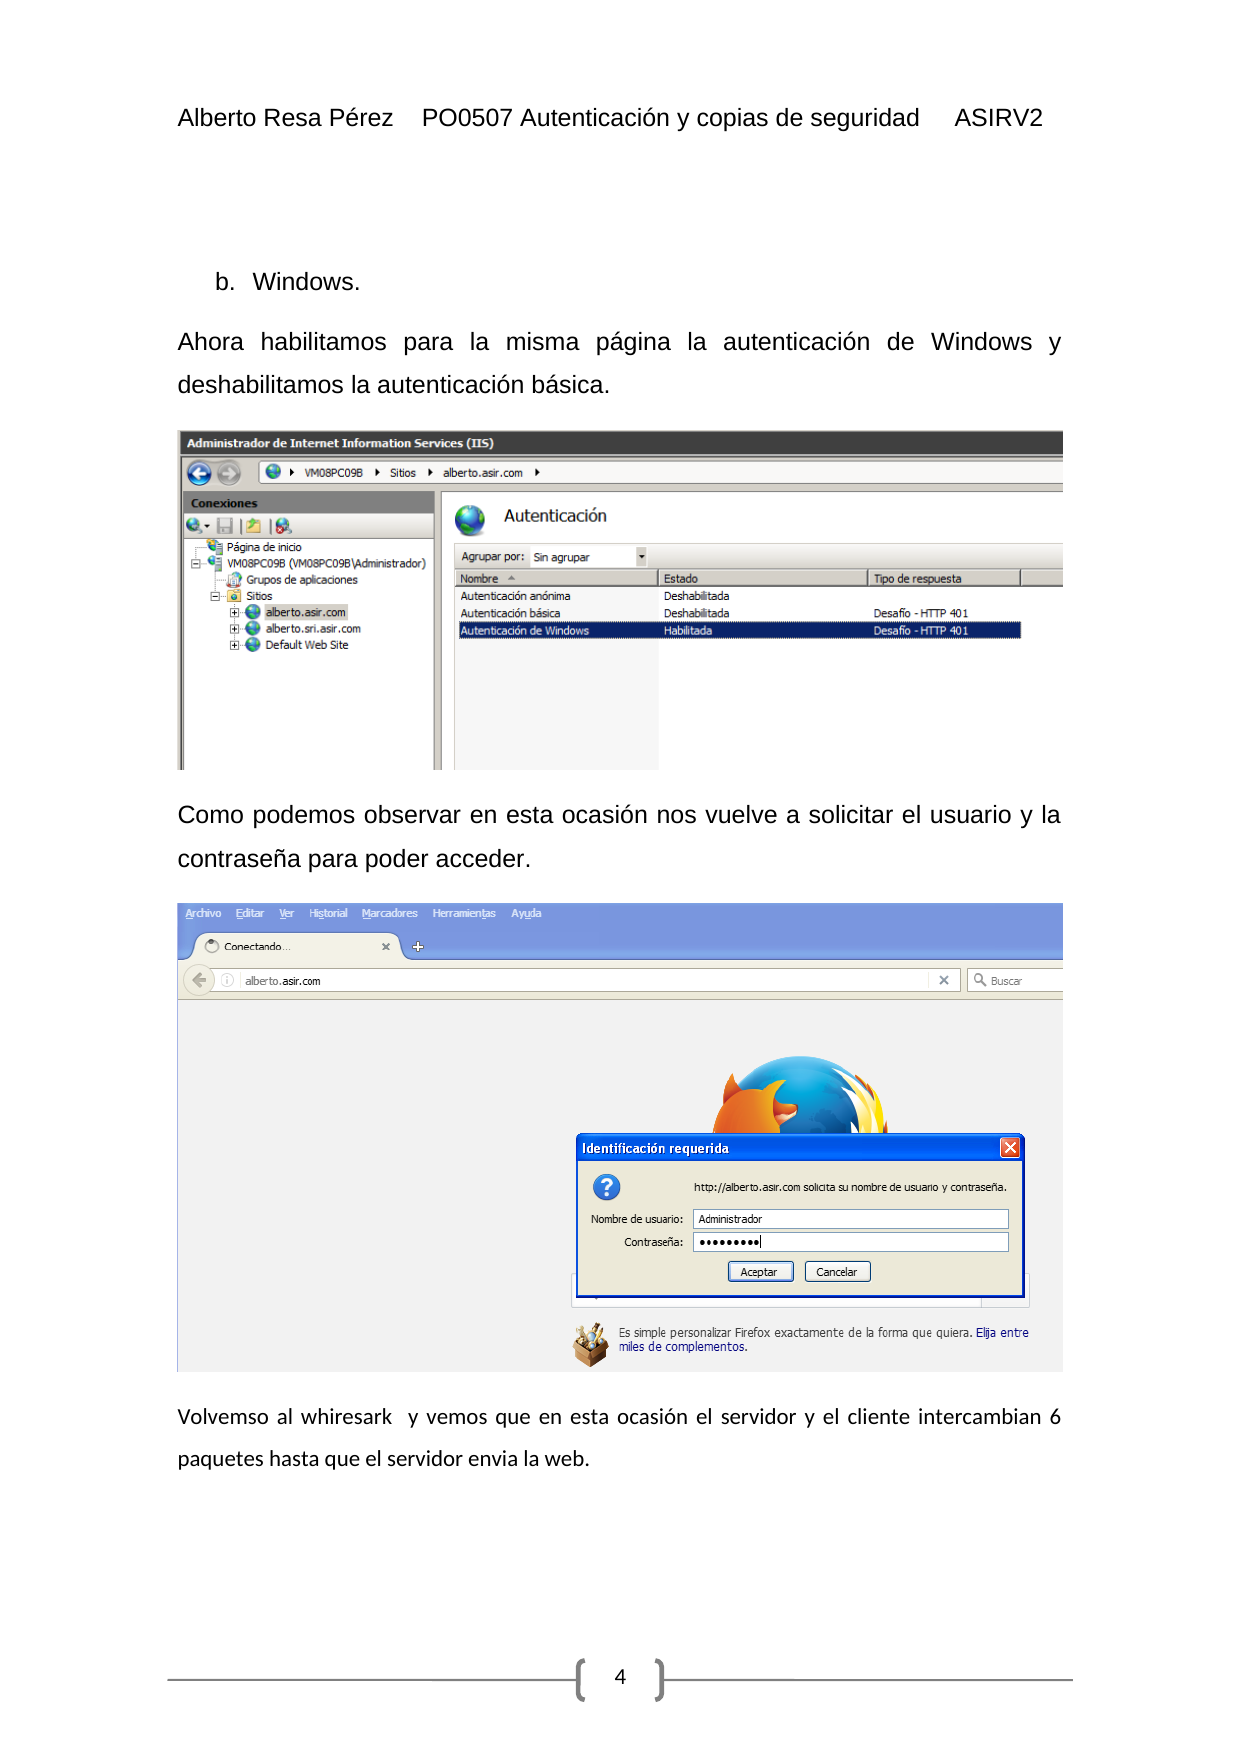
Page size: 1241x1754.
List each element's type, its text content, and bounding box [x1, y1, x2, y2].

text Ahora habilitamos para la misma página la autenticación de Windows y deshabilitamos la autenticación básica. [177, 327, 1063, 399]
list Windows. [215, 267, 1063, 296]
text Como podemos observar en esta ocasión nos vuelve a solicitar el usuario y la contraseña para poder acceder. [177, 800, 1063, 872]
text Volvemso al whiresark y vemos que en esta ocasión el servidor y el cliente intercambian 6 paquetes hasta que el servidor envia la web. [177, 1402, 1063, 1472]
picture [177, 903, 1063, 1372]
picture [177, 430, 1063, 770]
